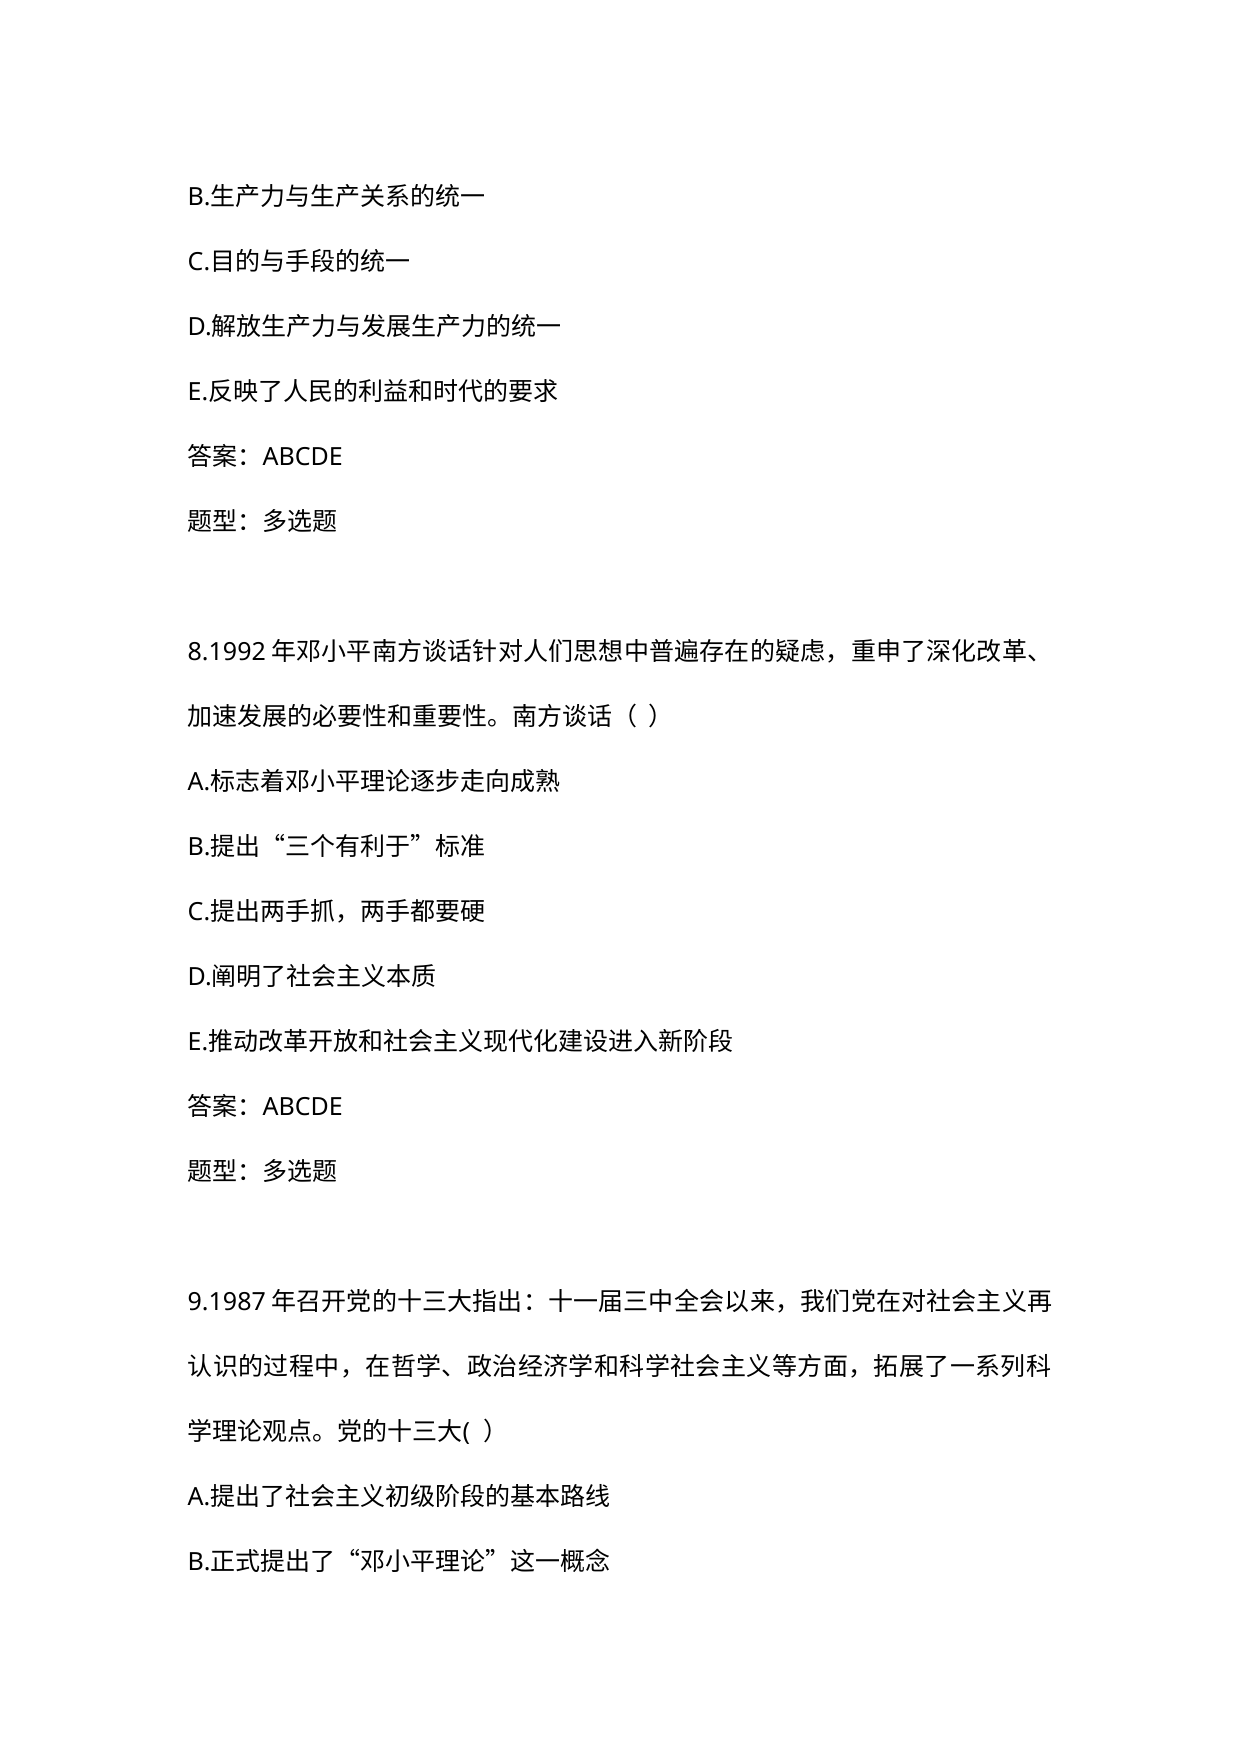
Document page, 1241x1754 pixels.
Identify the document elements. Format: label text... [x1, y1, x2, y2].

text 答案：ABCDE [187, 1072, 1053, 1137]
text A.提出了社会主义初级阶段的基本路线 [187, 1462, 1053, 1527]
text A.标志着邓小平理论逐步走向成熟 [187, 747, 1053, 812]
text C.目的与手段的统一 [187, 227, 1053, 292]
text 题型：多选题 [187, 1137, 1053, 1202]
text B.生产力与生产关系的统一 [187, 162, 1053, 227]
text 题型：多选题 [187, 487, 1053, 552]
text C.提出两手抓，两手都要硬 [187, 877, 1053, 942]
text 8.1992年邓小平南方谈话针对人们思想中普遍存在的疑虑，重申了深化改革、加速发展的必要性和重要性。南方谈话（ ） [187, 617, 1053, 747]
text B.提出“三个有利于”标准 [187, 812, 1053, 877]
text E.反映了人民的利益和时代的要求 [187, 357, 1053, 422]
text D.阐明了社会主义本质 [187, 942, 1053, 1007]
text D.解放生产力与发展生产力的统一 [187, 292, 1053, 357]
text 9.1987年召开党的十三大指出：十一届三中全会以来，我们党在对社会主义再认识的过程中，在哲学、政治经济学和科学社会主义等方面，拓展了一系列科学理论观点。党的十三大( ） [187, 1267, 1053, 1462]
text E.推动改革开放和社会主义现代化建设进入新阶段 [187, 1007, 1053, 1072]
text 答案：ABCDE [187, 422, 1053, 487]
text B.正式提出了“邓小平理论”这一概念 [187, 1527, 1053, 1592]
